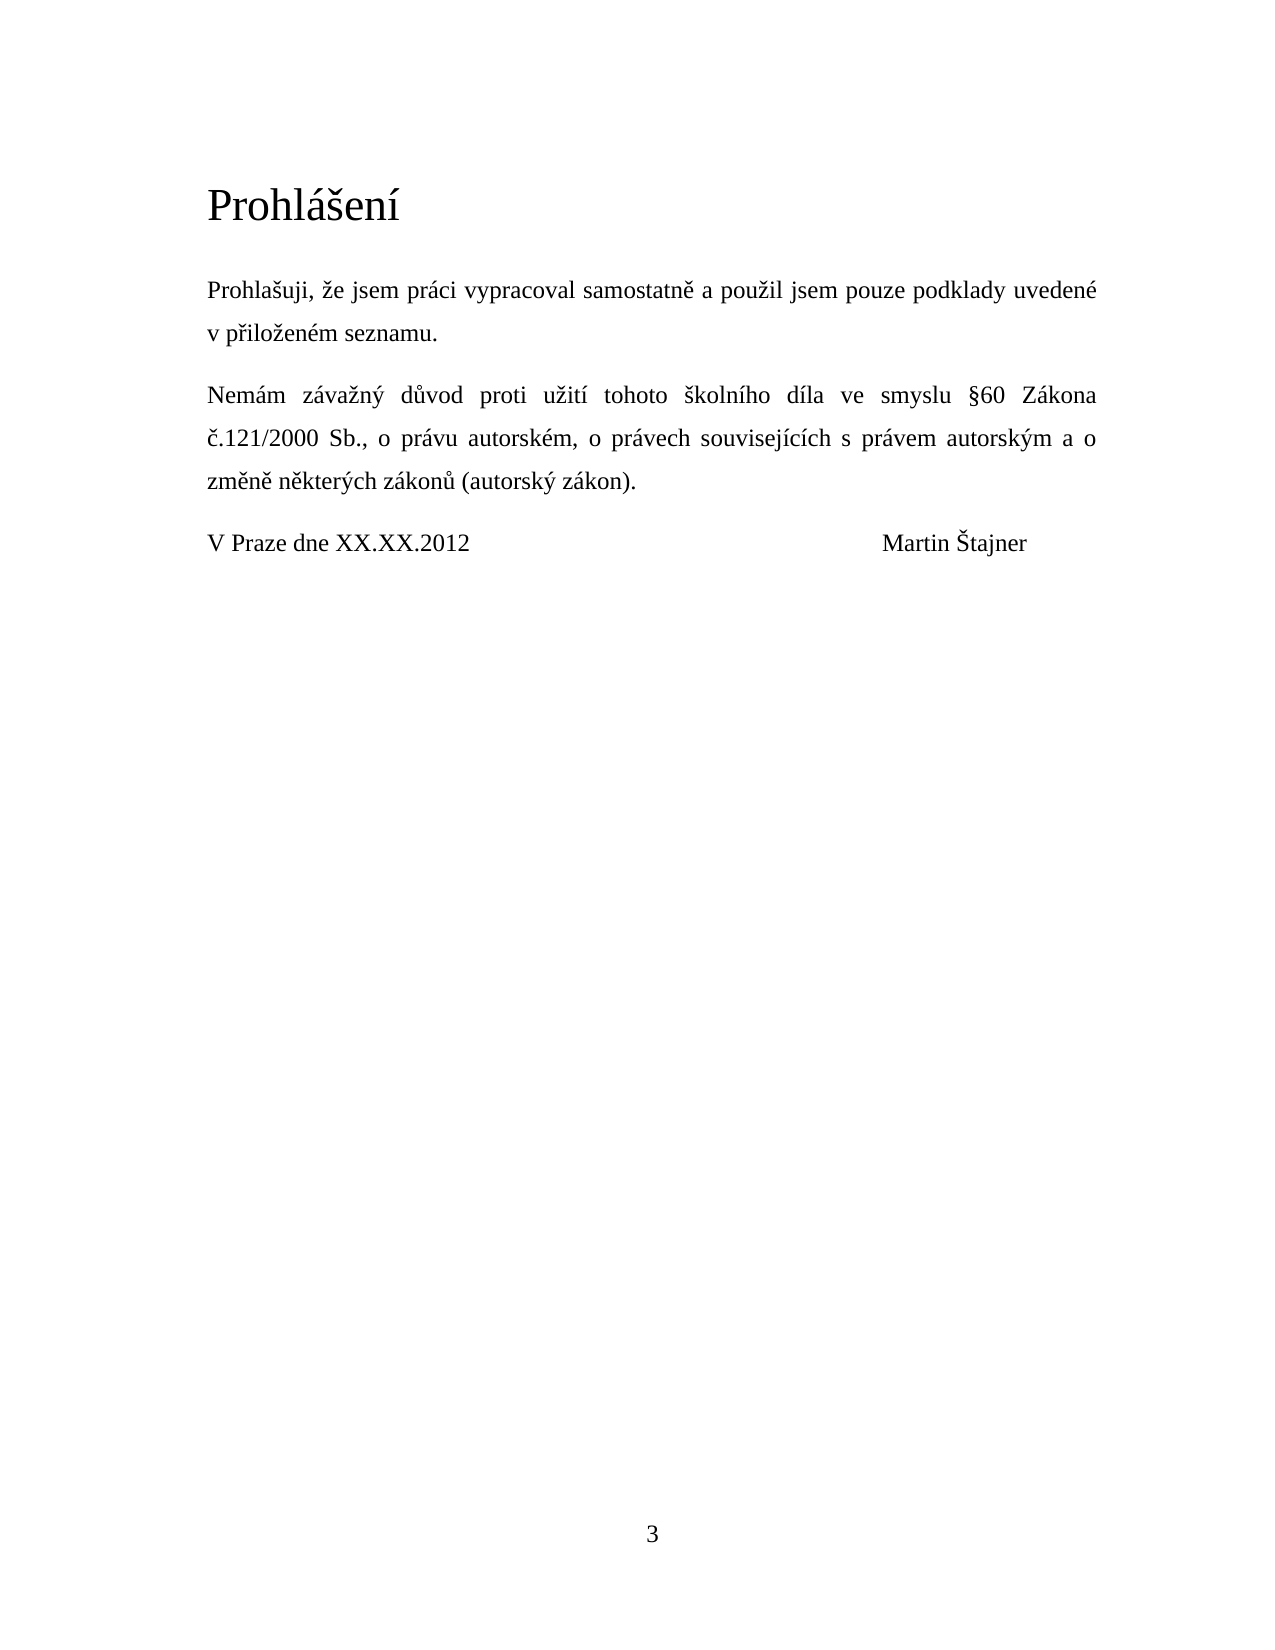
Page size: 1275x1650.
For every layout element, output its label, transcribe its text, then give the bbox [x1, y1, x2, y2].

text V Praze dne XX.XX.2012 Martin Štajner [207, 528, 1098, 557]
text Prohlášení [207, 177, 1098, 230]
text Prohlašuji, že jsem práci vypracoval samostatně a použil jsem pouze podklady uvedené v přiloženém seznamu. [207, 275, 1098, 347]
text Nemám závažný důvod proti užití tohoto školního díla ve smyslu §60 Zákona č.121/2000 Sb., o právu autorském, o právech souvisejících s právem autorským a o změně některých zákonů (autorský zákon). [207, 380, 1098, 495]
